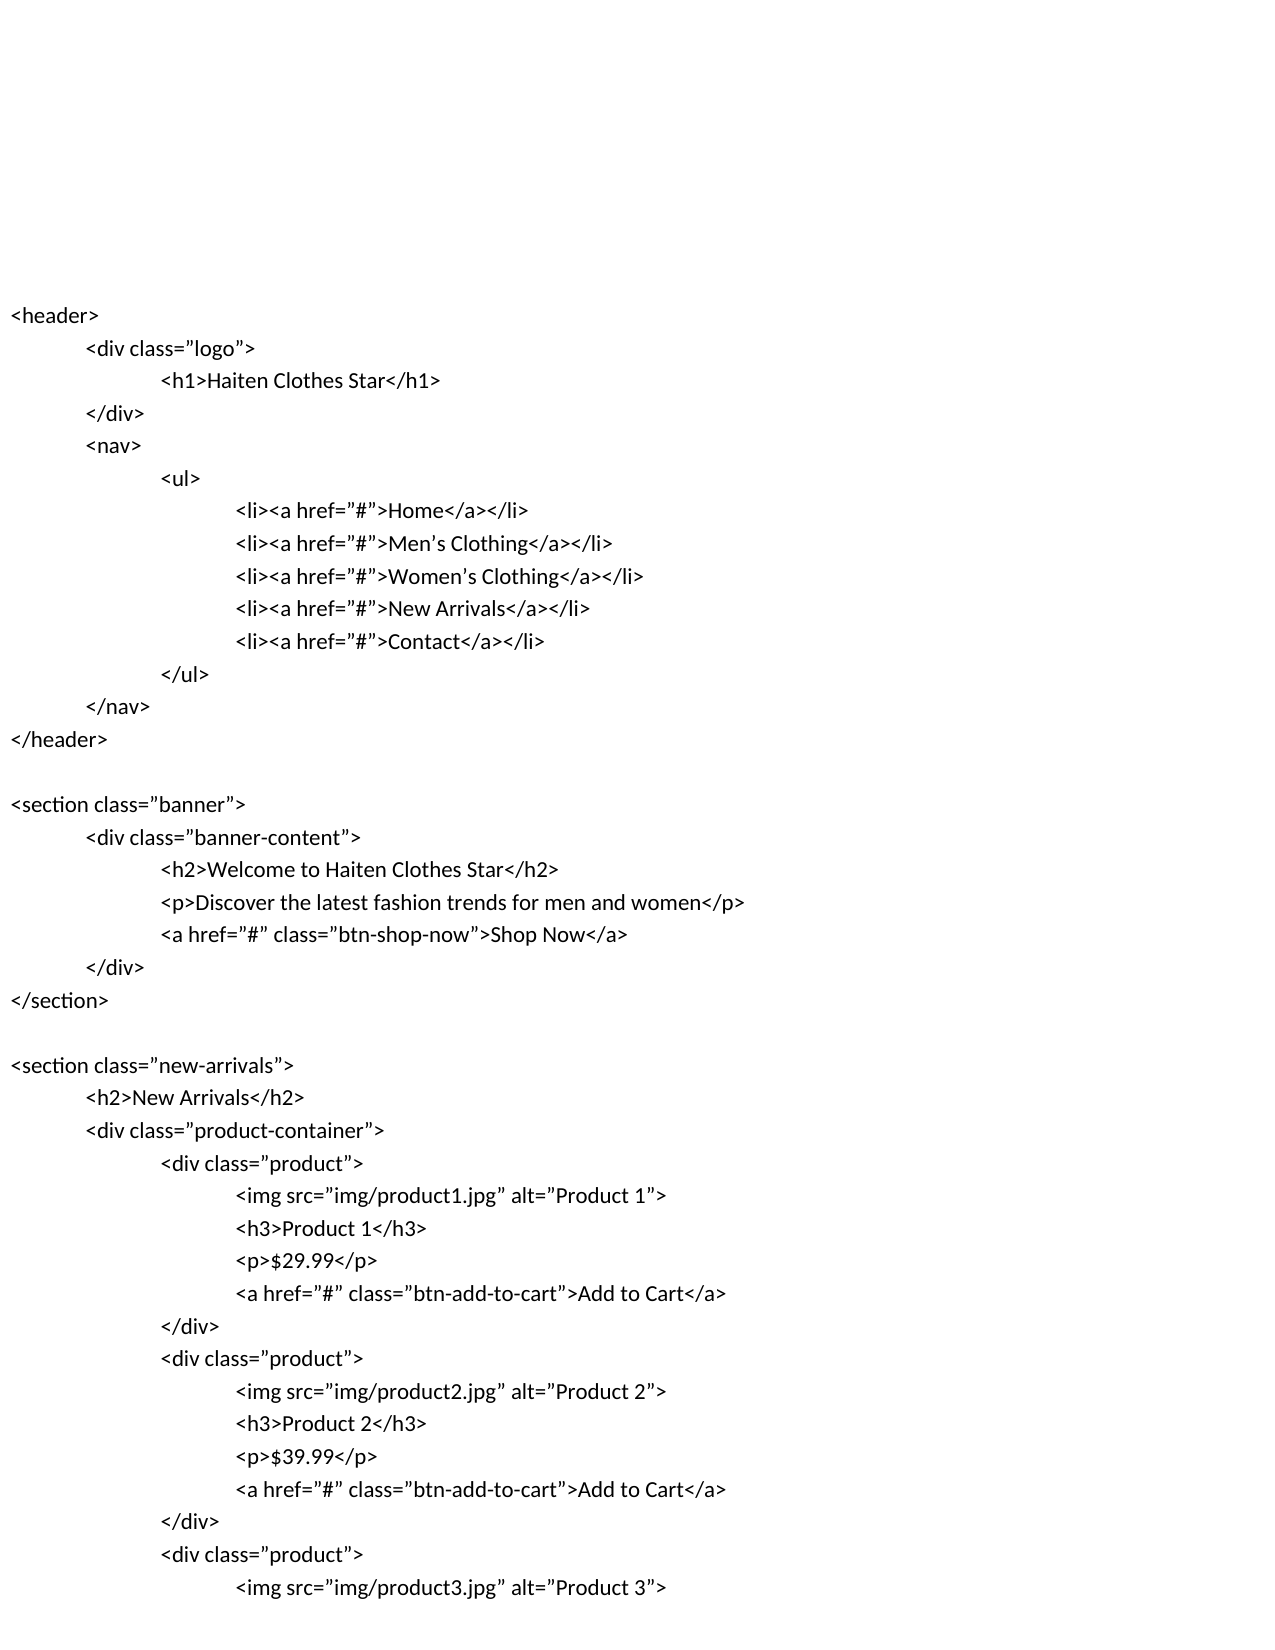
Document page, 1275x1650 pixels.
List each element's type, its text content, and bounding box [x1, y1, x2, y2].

text <div class=”product-container”> [10, 1116, 1220, 1144]
text <div class=”product”> [10, 1149, 1220, 1177]
text </div> [10, 953, 1220, 981]
text </div> [10, 1312, 1220, 1340]
text </ul> [10, 660, 1220, 688]
text <div class=”product”> [10, 1344, 1220, 1372]
text <h3>Product 2</h3> [10, 1409, 1220, 1438]
text <h2>Welcome to Haiten Clothes Star</h2> [10, 855, 1220, 883]
text <p>$39.99</p> [10, 1442, 1220, 1470]
text </div> [10, 1507, 1220, 1535]
text <header> [10, 301, 1220, 329]
text <li><a href=”#”>Men’s Clothing</a></li> [10, 529, 1220, 557]
text <section class=”banner”> [10, 790, 1220, 818]
text </div> [10, 399, 1220, 427]
text <nav> [10, 431, 1220, 459]
text <p>Discover the latest fashion trends for men and women</p> [10, 888, 1220, 916]
text <a href=”#” class=”btn-add-to-cart”>Add to Cart</a> [10, 1279, 1220, 1307]
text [10, 1475, 1220, 1503]
text <li><a href=”#”>New Arrivals</a></li> [10, 594, 1220, 622]
text <div class=”product”> [10, 1540, 1220, 1568]
text <ul> [10, 464, 1220, 492]
text <p>$29.99</p> [10, 1247, 1220, 1274]
text <div class=”logo”> [10, 334, 1220, 362]
text <li><a href=”#”>Contact</a></li> [10, 627, 1220, 655]
text </header> [10, 725, 1220, 753]
text <li><a href=”#”>Home</a></li> [10, 497, 1220, 525]
text <h3>Product 1</h3> [10, 1214, 1220, 1242]
text <img src=”img/product1.jpg” alt=”Product 1”> [10, 1181, 1220, 1209]
text <img src=”img/product2.jpg” alt=”Product 2”> [10, 1377, 1220, 1405]
text <h2>New Arrivals</h2> [10, 1083, 1220, 1112]
text <img src=”img/product3.jpg” alt=”Product 3”> [10, 1573, 1220, 1601]
text </section> [10, 986, 1220, 1014]
text <div class=”banner-content”> [10, 823, 1220, 851]
text <a href=”#” class=”btn-shop-now”>Shop Now</a> [10, 921, 1220, 948]
text <h1>Haiten Clothes Star</h1> [10, 366, 1220, 394]
text </nav> [10, 692, 1220, 720]
text <li><a href=”#”>Women’s Clothing</a></li> [10, 562, 1220, 590]
text <section class=”new-arrivals”> [10, 1051, 1220, 1079]
